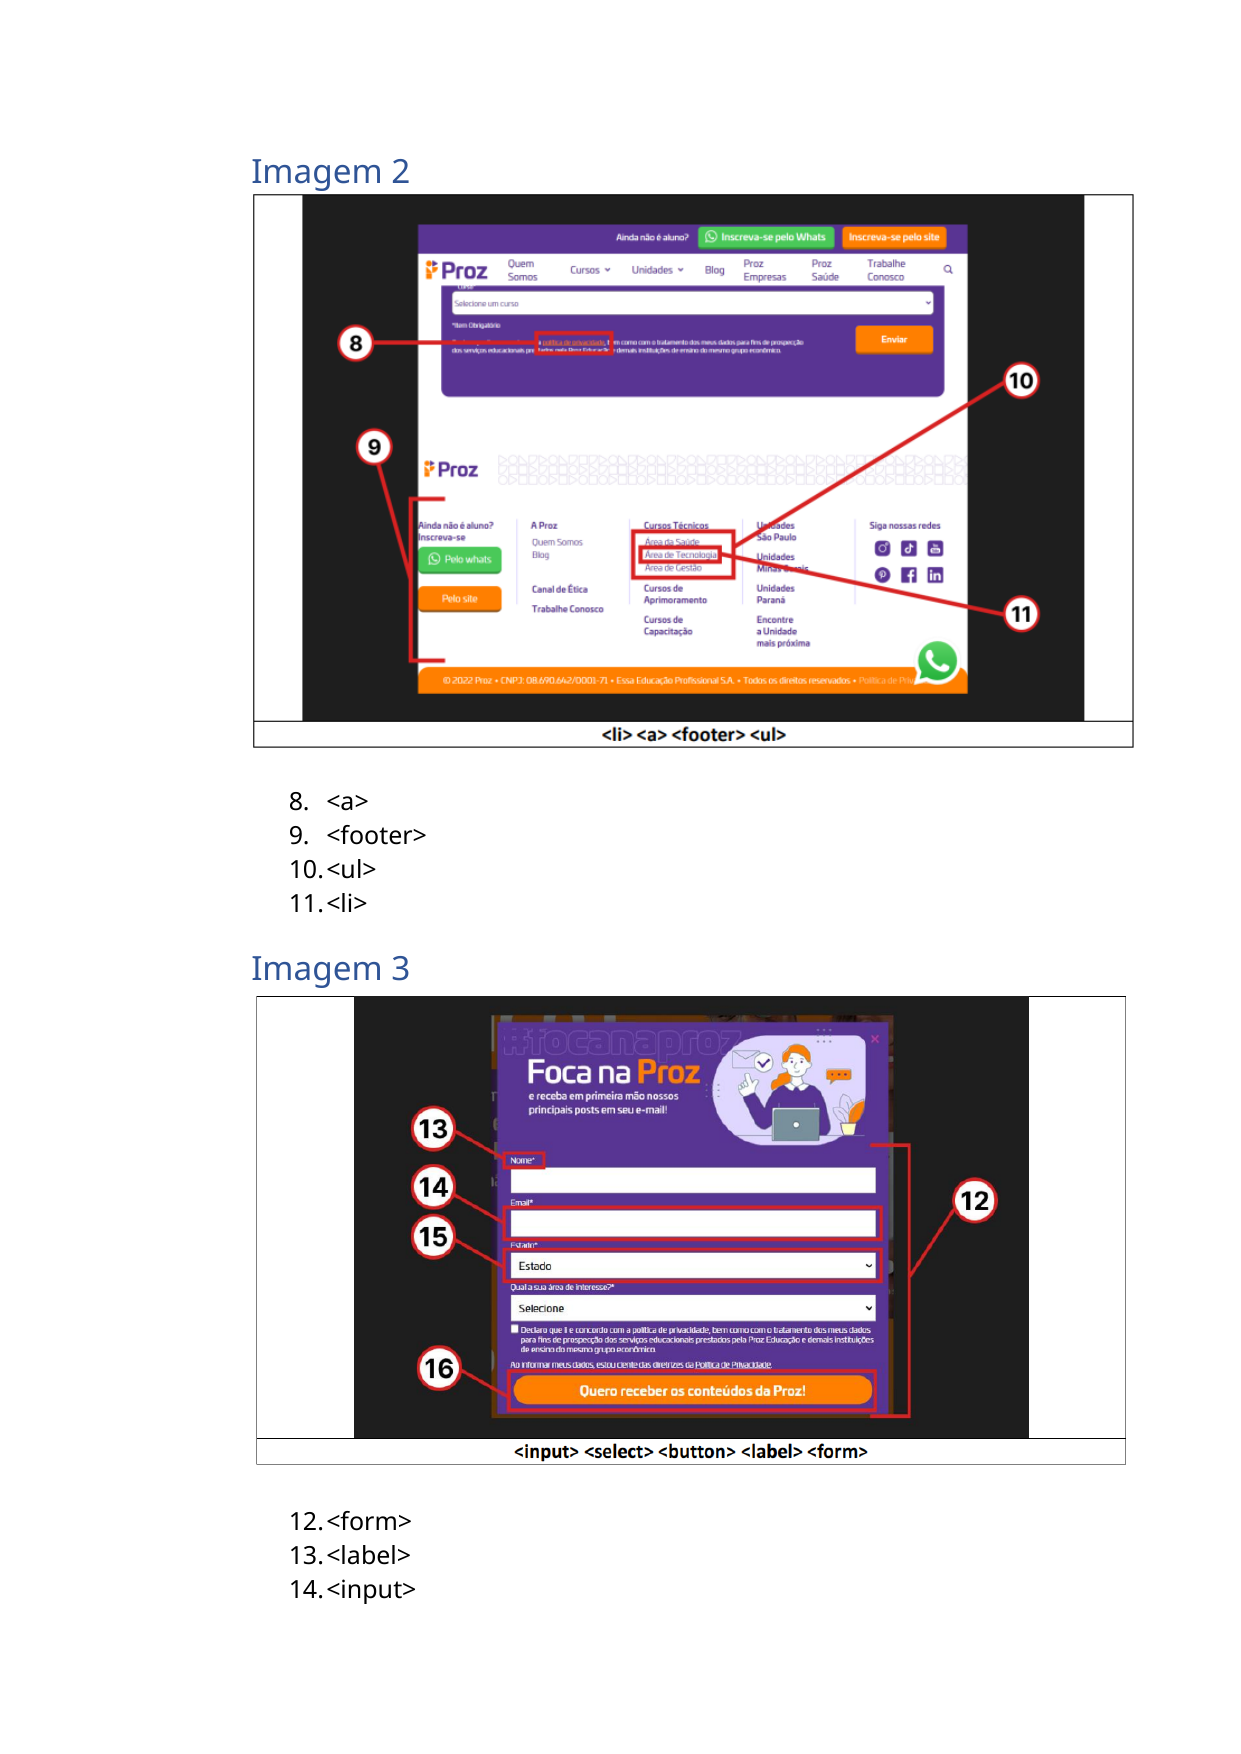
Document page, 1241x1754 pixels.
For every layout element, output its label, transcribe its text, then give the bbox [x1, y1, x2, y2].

list <a> [288, 783, 1063, 817]
list <footer> [288, 817, 1063, 851]
list <ul> [288, 851, 1063, 885]
picture [251, 990, 1137, 1470]
list <input> [288, 1571, 1063, 1606]
subtitle Imagem 3 [177, 944, 1063, 990]
picture [251, 193, 1137, 750]
list <form> [288, 1503, 1063, 1537]
list <label> [288, 1537, 1063, 1571]
subtitle Imagem 2 [177, 148, 1063, 193]
list <li> [288, 885, 1063, 919]
